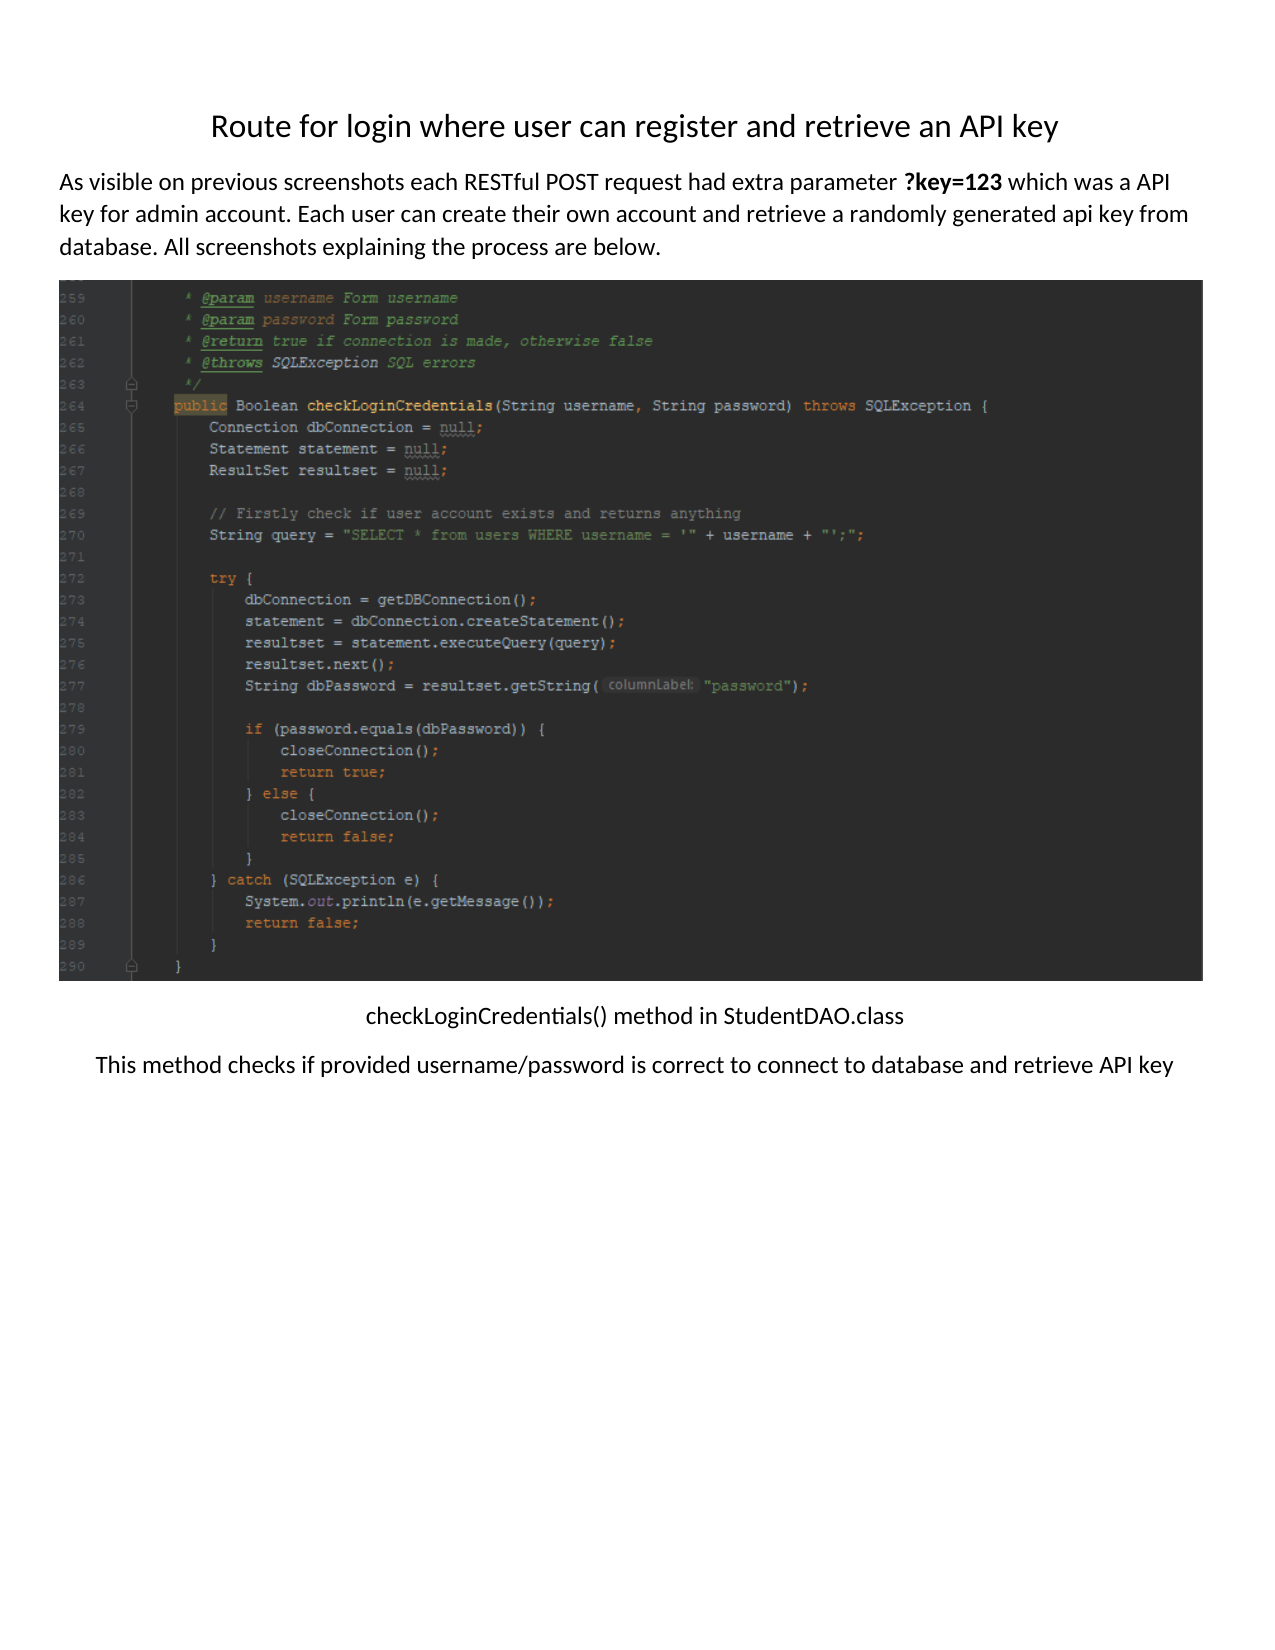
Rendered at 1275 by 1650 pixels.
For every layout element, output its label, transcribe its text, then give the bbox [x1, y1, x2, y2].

text checkLoginCredentials() method in StudentDAO.class [59, 1000, 1211, 1031]
picture [59, 280, 1203, 981]
text As visible on previous screenshots each RESTful POST request had extra parameter ?key=123 which was a API key for admin account. Each user can create their own account and retrieve a randomly generated api key from database. All screenshots explaining the process are below. [59, 166, 1211, 262]
text Route for login where user can register and retrieve an API key [59, 105, 1211, 146]
text This method checks if provided username/password is correct to connect to database and retrieve API key [59, 1049, 1211, 1080]
